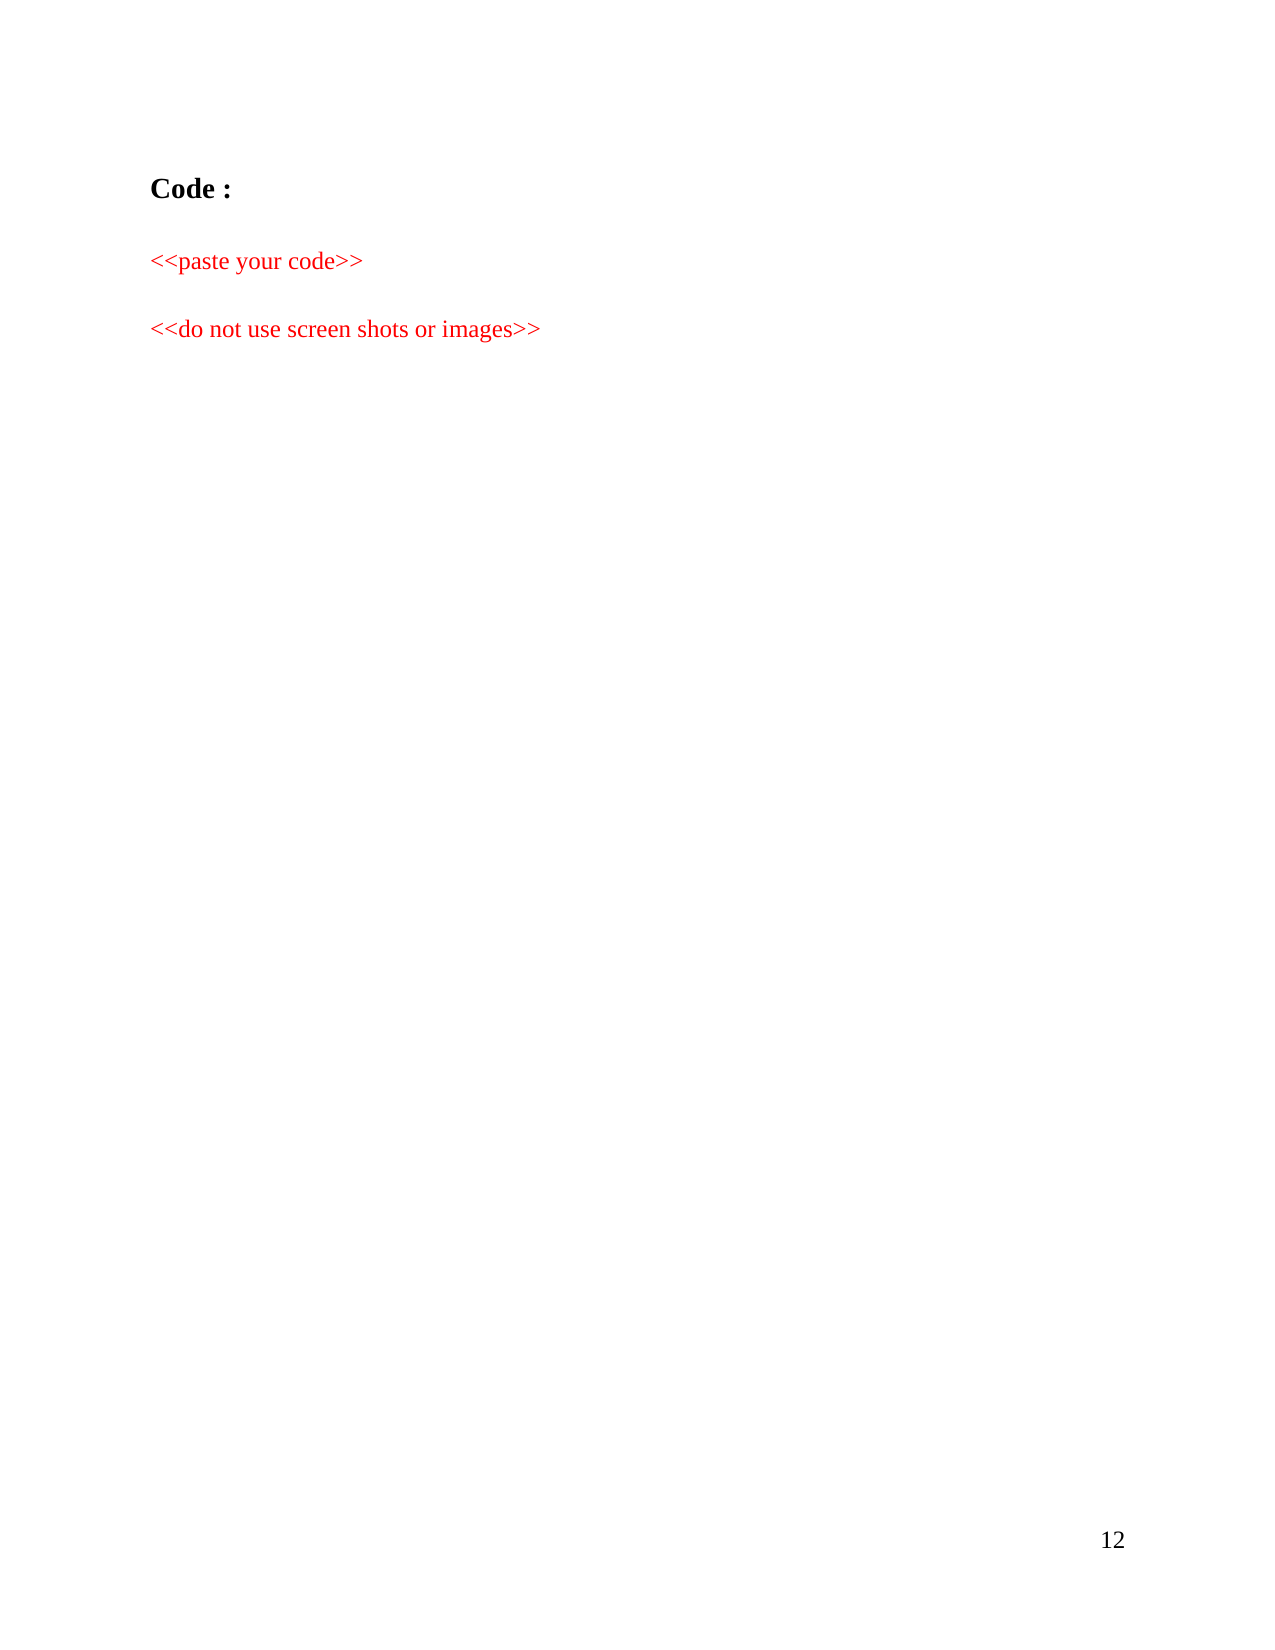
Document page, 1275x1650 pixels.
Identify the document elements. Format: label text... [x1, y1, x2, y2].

text <<do not use screen shots or images>> [150, 314, 1125, 343]
text <<paste your code>> [150, 246, 1125, 275]
text Code : [150, 171, 1125, 204]
